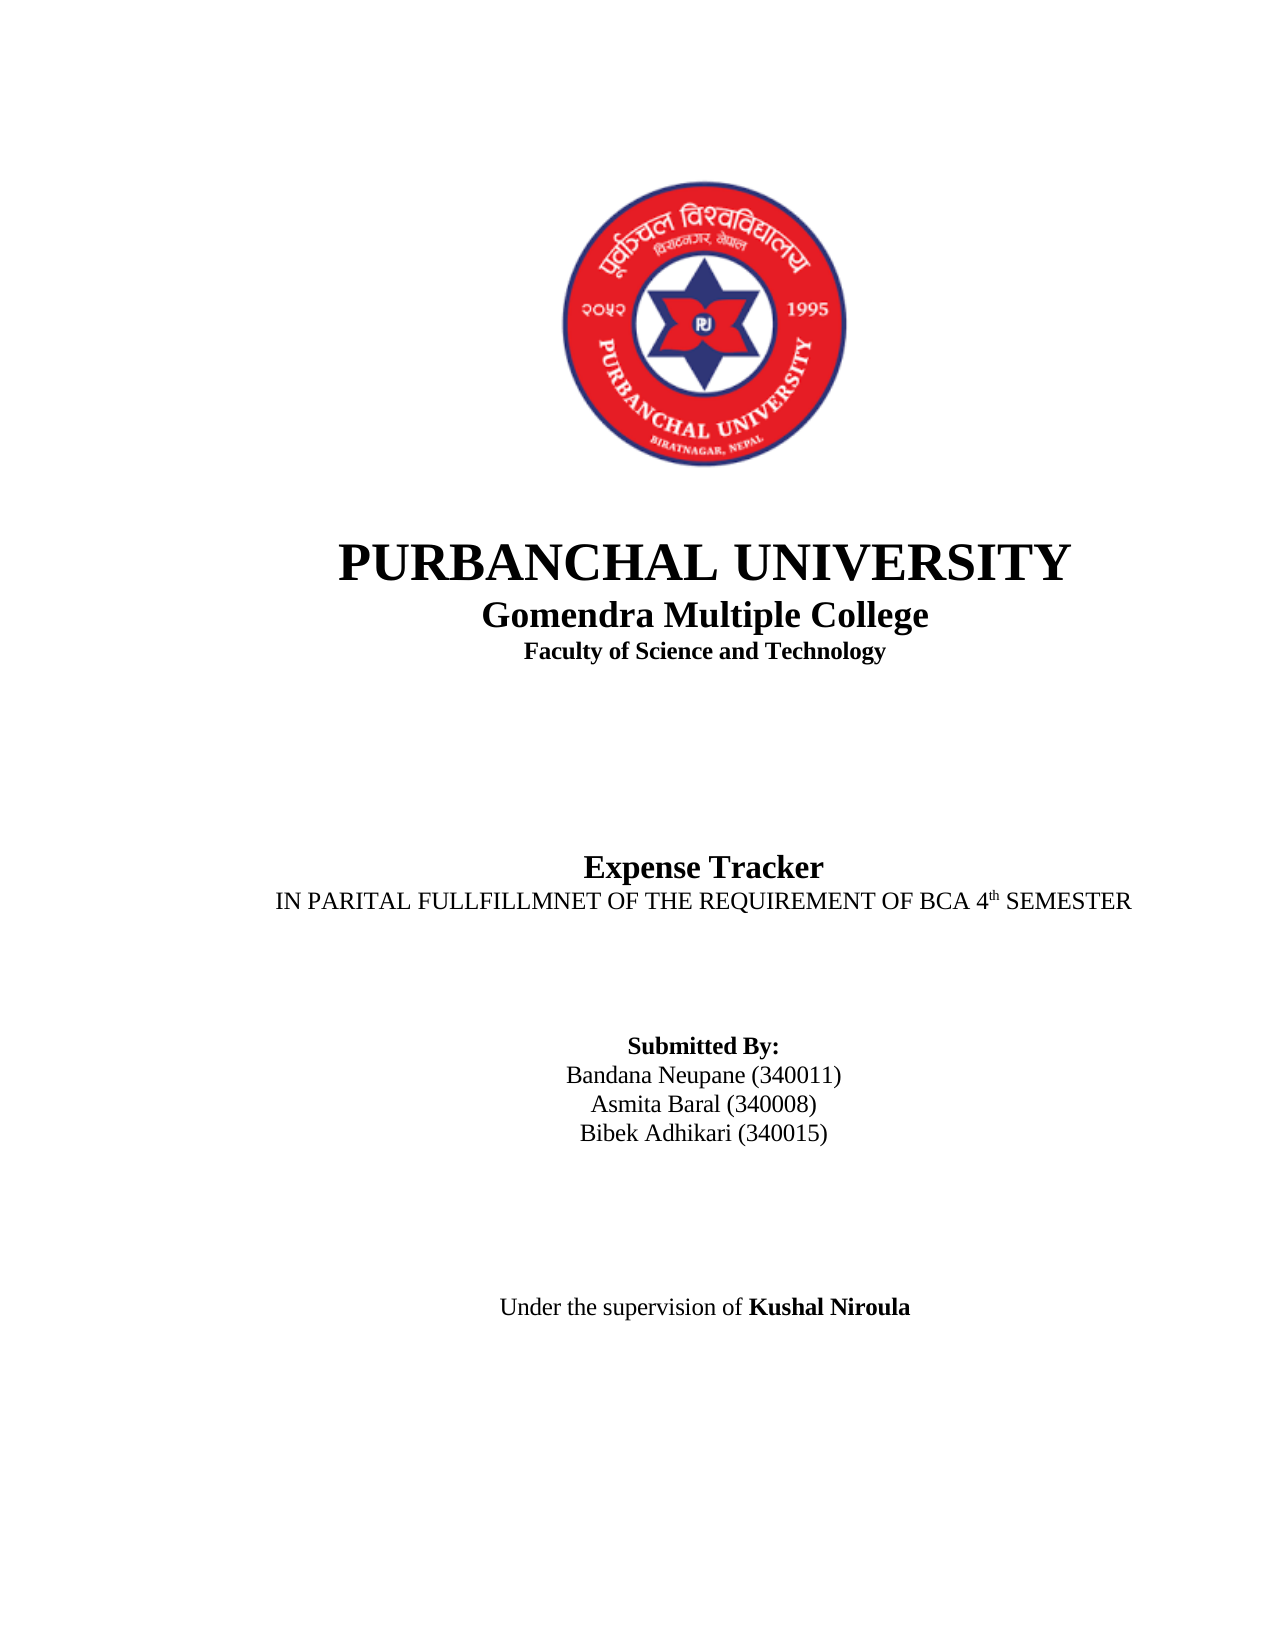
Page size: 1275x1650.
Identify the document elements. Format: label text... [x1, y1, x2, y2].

text Gomendra Multiple College [225, 593, 1185, 636]
text Bandana Neupane (340011) [225, 1060, 1182, 1089]
text Expense Tracker [225, 848, 1182, 886]
text Under the supervision of Kushal Niroula [225, 1292, 1185, 1320]
text PURBANCHAL UNIVERSITY [225, 530, 1185, 593]
text Asmita Baral (340008) [225, 1089, 1182, 1118]
text Faculty of Science and Technology [225, 636, 1185, 664]
text Submitted By: [225, 1031, 1182, 1060]
picture [529, 150, 881, 502]
text IN PARITAL FULLFILLMNET OF THE REQUIREMENT OF BCA 4th SEMESTER [225, 886, 1182, 915]
text Bibek Adhikari (340015) [225, 1118, 1182, 1147]
